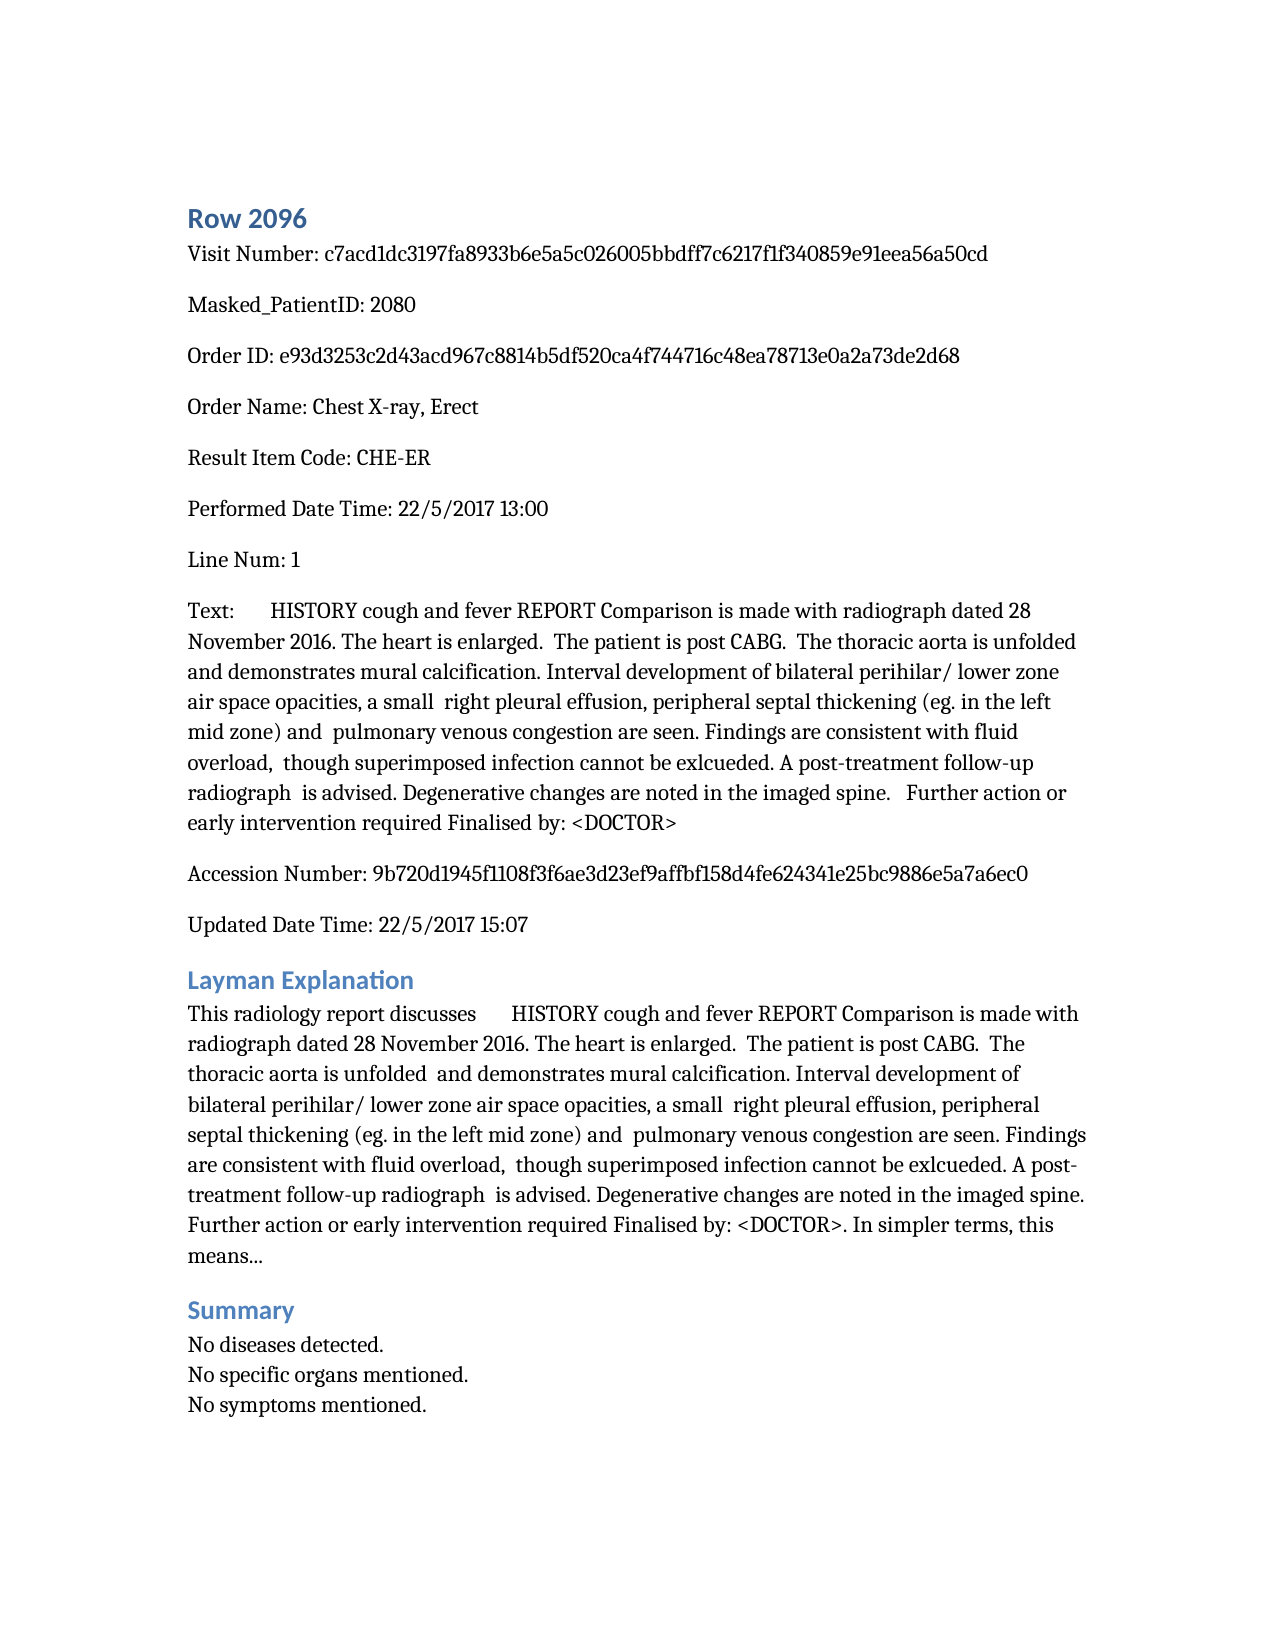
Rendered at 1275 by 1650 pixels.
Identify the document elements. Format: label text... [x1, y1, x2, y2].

text Visit Number: c7acd1dc3197fa8933b6e5a5c026005bbdff7c6217f1f340859e91eea56a50cd [187, 241, 1087, 267]
text Result Item Code: CHE-ER [187, 445, 1087, 471]
text This radiology report discusses HISTORY cough and fever REPORT Comparison is made with radiograph dated 28 November 2016. The heart is enlarged. The patient is post CABG. The thoracic aorta is unfolded and demonstrates mural calcification. Interval development of bilateral perihilar/ lower zone air space opacities, a small right pleural effusion, peripheral septal thickening (eg. in the left mid zone) and pulmonary venous congestion are seen. Findings are consistent with fluid overload, though superimposed infection cannot be exlcueded. A post-treatment follow-up radiograph is advised. Degenerative changes are noted in the imaged spine. Further action or early intervention required Finalised by: <DOCTOR>. In simpler terms, this means... [187, 1001, 1087, 1269]
text Order Name: Chest X-ray, Erect [187, 394, 1087, 420]
text Masked_PatientID: 2080 [187, 292, 1087, 318]
text No diseases detected. No specific organs mentioned. No symptoms mentioned. [187, 1331, 1087, 1418]
text Order ID: e93d3253c2d43acd967c8814b5df520ca4f744716c48ea78713e0a2a73de2d68 [187, 343, 1087, 369]
text Line Num: 1 [187, 547, 1087, 573]
subtitle Layman Explanation [187, 963, 1087, 996]
subtitle Summary [187, 1293, 1087, 1326]
text Accession Number: 9b720d1945f1108f3f6ae3d23ef9affbf158d4fe624341e25bc9886e5a7a6ec0 [187, 861, 1087, 887]
text Updated Date Time: 22/5/2017 15:07 [187, 912, 1087, 938]
subtitle Row 2096 [187, 200, 1087, 236]
text Performed Date Time: 22/5/2017 13:00 [187, 496, 1087, 522]
text Text: HISTORY cough and fever REPORT Comparison is made with radiograph dated 28 November 2016. The heart is enlarged. The patient is post CABG. The thoracic aorta is unfolded and demonstrates mural calcification. Interval development of bilateral perihilar/ lower zone air space opacities, a small right pleural effusion, peripheral septal thickening (eg. in the left mid zone) and pulmonary venous congestion are seen. Findings are consistent with fluid overload, though superimposed infection cannot be exlcueded. A post-treatment follow-up radiograph is advised. Degenerative changes are noted in the imaged spine. Further action or early intervention required Finalised by: <DOCTOR> [187, 598, 1087, 836]
